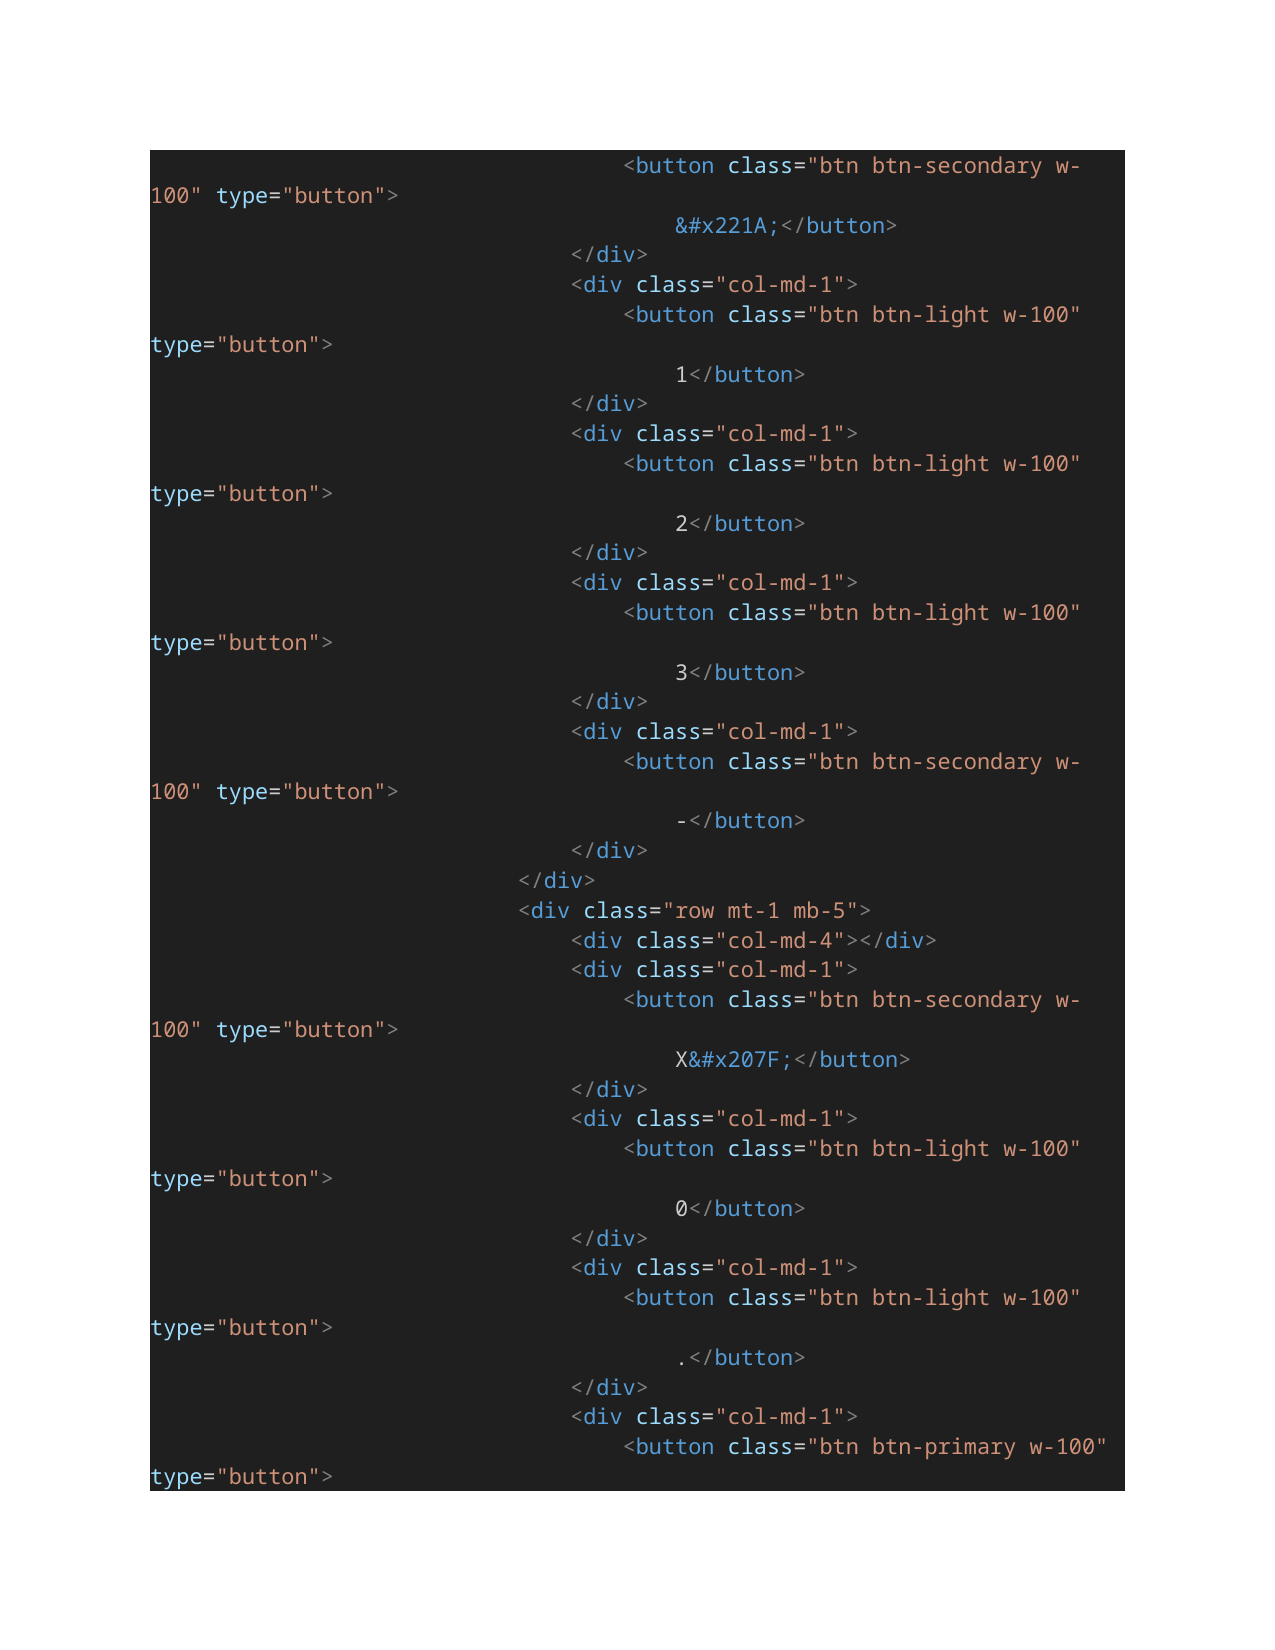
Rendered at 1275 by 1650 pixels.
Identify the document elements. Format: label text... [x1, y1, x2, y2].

text </div> [150, 1222, 1125, 1252]
text -</button> [150, 805, 1125, 835]
text </div> [150, 865, 1125, 895]
text <div class="col-md-4"></div> [150, 924, 1125, 954]
text <div class="col-md-1"> [150, 418, 1125, 448]
text </div> [150, 1371, 1125, 1401]
text .</button> [150, 1342, 1125, 1371]
text <button class="btn btn-secondary w-100" type="button"> [150, 746, 1125, 805]
text 2</button> [150, 507, 1125, 537]
text <button class="btn btn-light w-100" type="button"> [150, 448, 1125, 507]
text <div class="row mt-1 mb-5"> [150, 895, 1125, 924]
text </div> [150, 239, 1125, 269]
text <div class="col-md-1"> [150, 1252, 1125, 1282]
text <button class="btn btn-primary w-100" type="button"> [150, 1431, 1125, 1491]
text &#x221A;</button> [150, 209, 1125, 239]
text <button class="btn btn-light w-100" type="button"> [150, 597, 1125, 656]
text <div class="col-md-1"> [150, 716, 1125, 746]
text <div class="col-md-1"> [150, 269, 1125, 299]
text <button class="btn btn-secondary w-100" type="button"> [150, 984, 1125, 1044]
text </div> [150, 1073, 1125, 1103]
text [150, 150, 1125, 209]
text <div class="col-md-1"> [150, 567, 1125, 597]
text <div class="col-md-1"> [150, 1103, 1125, 1133]
text <div class="col-md-1"> [150, 1401, 1125, 1431]
text 1</button> [150, 358, 1125, 388]
text </div> [150, 686, 1125, 716]
text </div> [150, 388, 1125, 418]
text <div class="col-md-1"> [150, 954, 1125, 984]
text X&#x207F;</button> [150, 1044, 1125, 1073]
text <button class="btn btn-light w-100" type="button"> [150, 1133, 1125, 1193]
text 3</button> [150, 656, 1125, 686]
text <button class="btn btn-light w-100" type="button"> [150, 1282, 1125, 1342]
text <button class="btn btn-light w-100" type="button"> [150, 299, 1125, 358]
text </div> [150, 537, 1125, 567]
text 0</button> [150, 1193, 1125, 1222]
text </div> [150, 835, 1125, 865]
